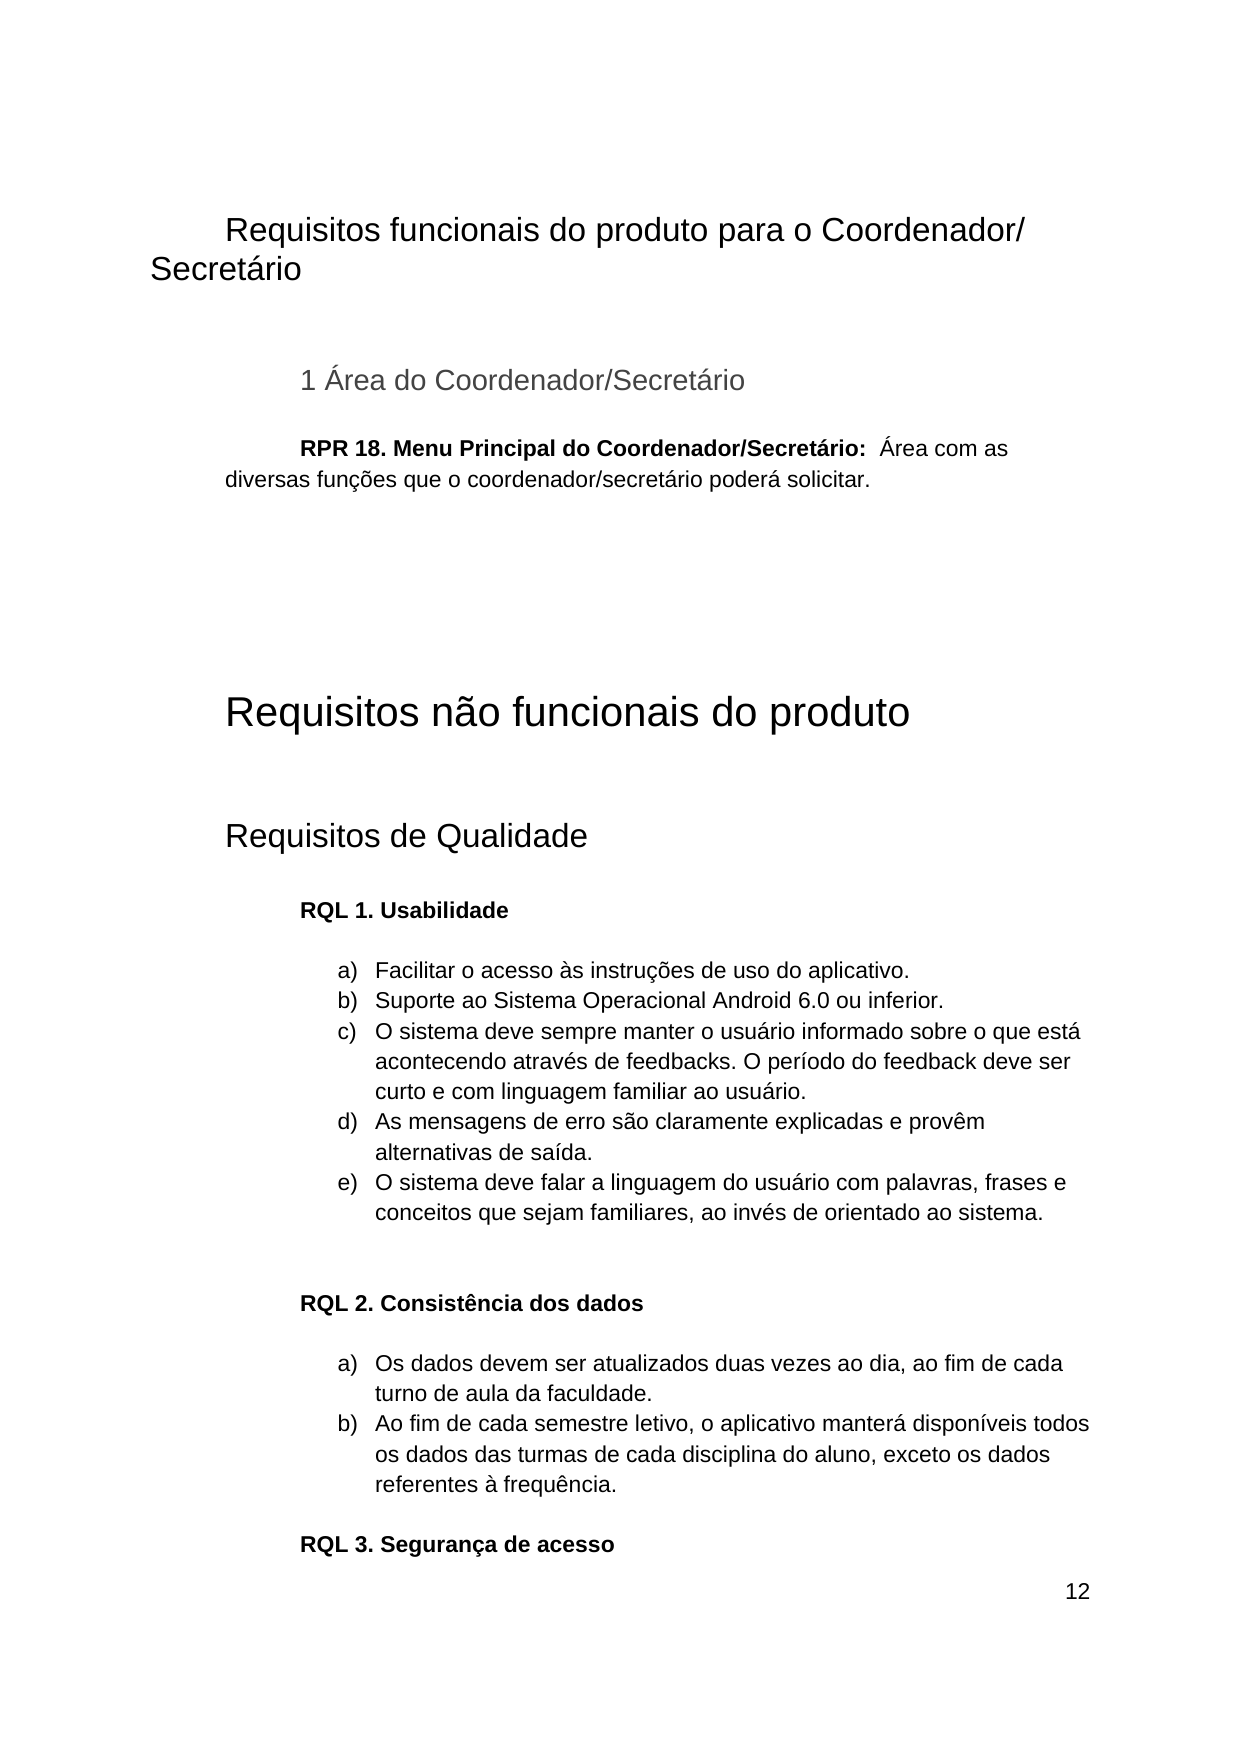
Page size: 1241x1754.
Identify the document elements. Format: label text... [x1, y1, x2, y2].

list Os dados devem ser atualizados duas vezes ao dia, ao fim de cada turno de aula da faculdade. [337, 1350, 1090, 1406]
text RPR 18. Menu Principal do Coordenador/Secretário: Área com as diversas funções que o coordenador/secretário poderá solicitar. [225, 435, 1090, 492]
subtitle Requisitos funcionais do produto para o Coordenador/ Secretário [150, 210, 1090, 287]
subtitle 1 Área do Coordenador/Secretário [225, 363, 1090, 397]
list Suporte ao Sistema Operacional Android 6.0 ou inferior. [337, 987, 1090, 1014]
list Ao fim de cada semestre letivo, o aplicativo manterá disponíveis todos os dados das turmas de cada disciplina do aluno, exceto os dados referentes à frequência. [337, 1410, 1090, 1497]
text RQL 1. Usabilidade [225, 897, 1090, 923]
text RQL 3. Segurança de acesso [150, 1531, 1090, 1557]
text RQL 2. Consistência dos dados [225, 1289, 1090, 1316]
subtitle Requisitos não funcionais do produto [225, 687, 1090, 735]
subtitle Requisitos de Qualidade [225, 816, 1090, 854]
list Facilitar o acesso às instruções de uso do aplicativo. [337, 957, 1090, 983]
list O sistema deve falar a linguagem do usuário com palavras, frases e conceitos que sejam familiares, ao invés de orientado ao sistema. [337, 1169, 1090, 1225]
list O sistema deve sempre manter o usuário informado sobre o que está acontecendo através de feedbacks. O período do feedback deve ser curto e com linguagem familiar ao usuário. [337, 1018, 1090, 1104]
list As mensagens de erro são claramente explicadas e provêm alternativas de saída. [337, 1108, 1090, 1165]
